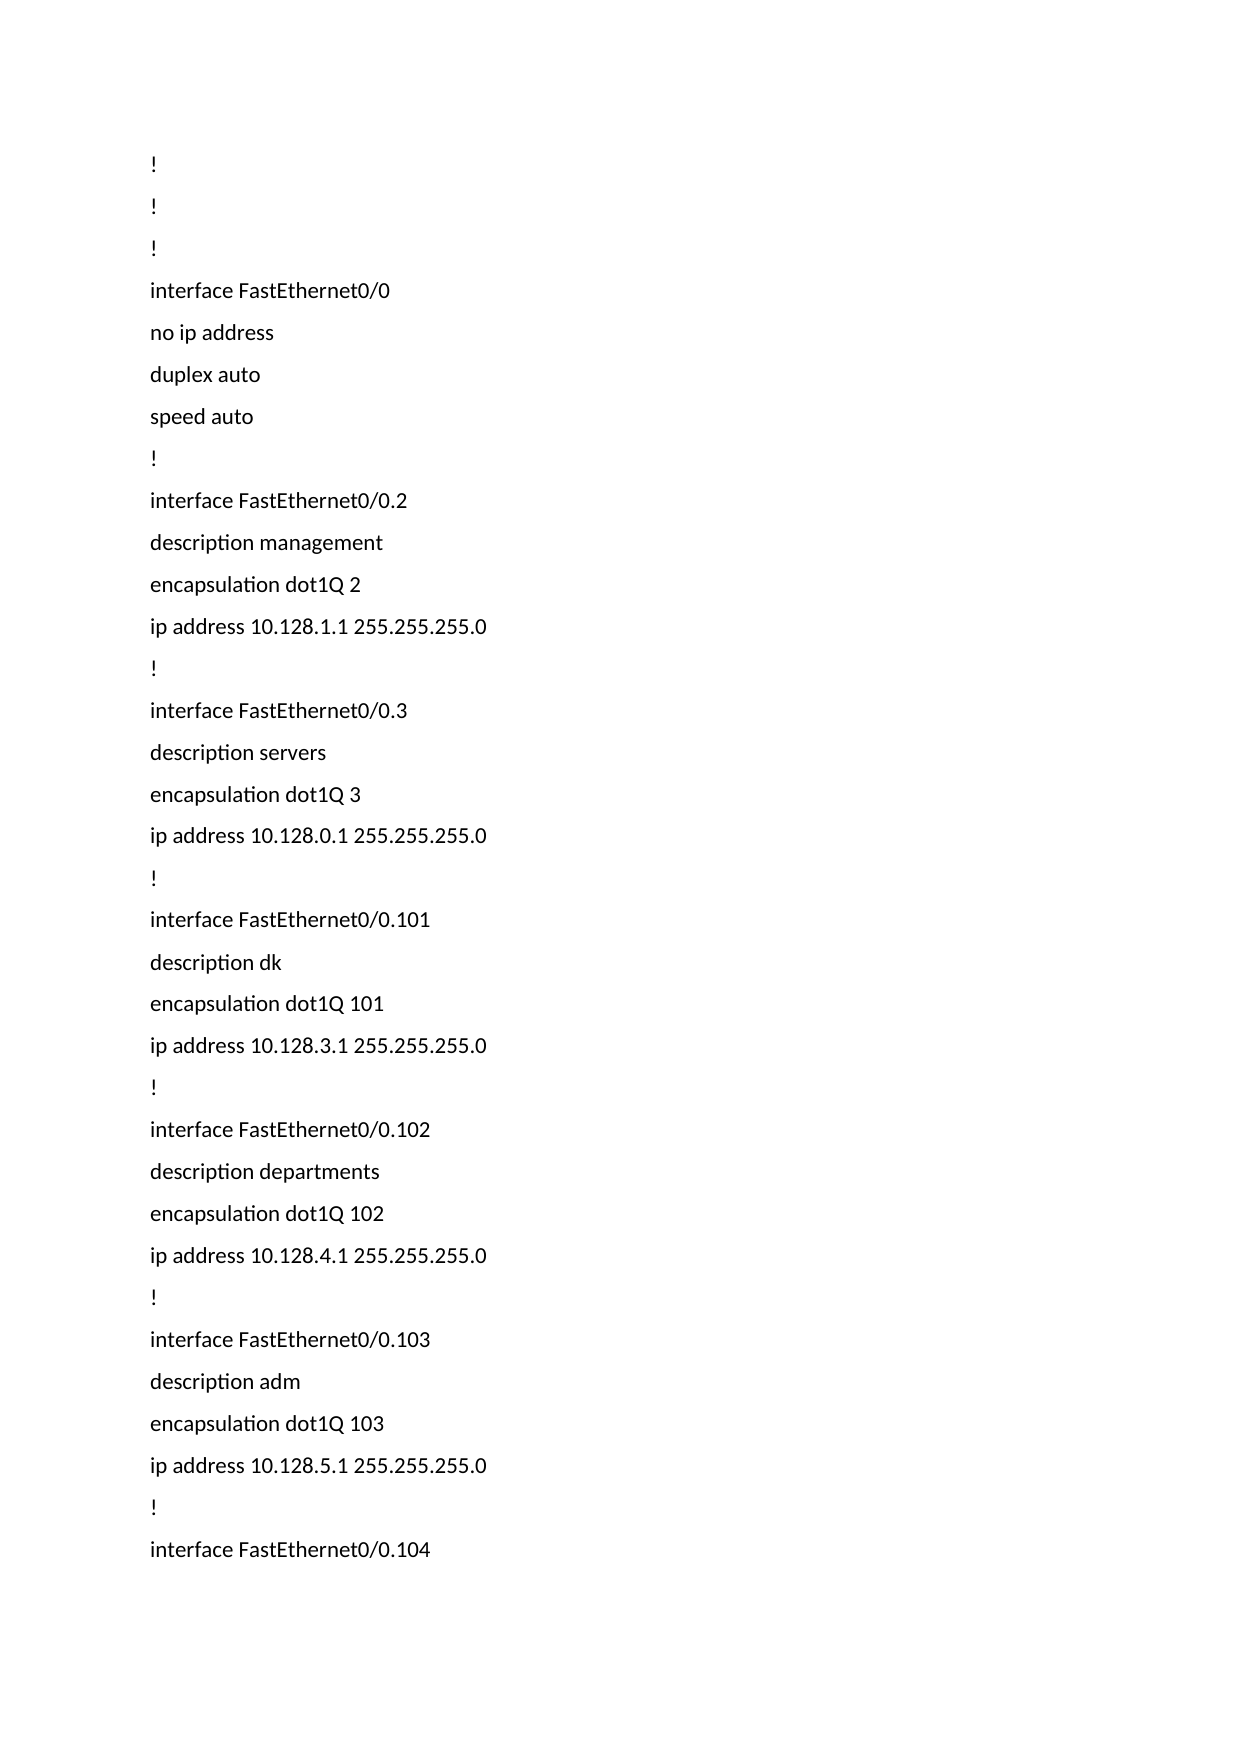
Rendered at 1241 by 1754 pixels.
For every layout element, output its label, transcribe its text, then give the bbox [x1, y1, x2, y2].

text description adm [150, 1367, 1090, 1395]
text ! [150, 444, 1090, 472]
text ip address 10.128.3.1 255.255.255.0 [150, 1032, 1090, 1059]
text encapsulation dot1Q 102 [150, 1199, 1090, 1227]
text interface FastEthernet0/0.104 [150, 1535, 1090, 1563]
text description servers [150, 738, 1090, 766]
text ! [150, 864, 1090, 892]
text no ip address [150, 318, 1090, 346]
text ip address 10.128.1.1 255.255.255.0 [150, 612, 1090, 640]
text interface FastEthernet0/0.101 [150, 906, 1090, 934]
text encapsulation dot1Q 101 [150, 989, 1090, 1018]
text duplex auto [150, 360, 1090, 388]
text encapsulation dot1Q 2 [150, 570, 1090, 598]
text interface FastEthernet0/0.3 [150, 696, 1090, 724]
text description dk [150, 948, 1090, 976]
text ! [150, 234, 1090, 262]
text encapsulation dot1Q 103 [150, 1409, 1090, 1437]
text ip address 10.128.4.1 255.255.255.0 [150, 1241, 1090, 1269]
text ! [150, 654, 1090, 682]
text interface FastEthernet0/0.2 [150, 486, 1090, 514]
text ip address 10.128.0.1 255.255.255.0 [150, 822, 1090, 850]
text ! [150, 1073, 1090, 1102]
text ! [150, 1283, 1090, 1311]
text ! [150, 192, 1090, 220]
text ! [150, 1493, 1090, 1521]
text speed auto [150, 402, 1090, 430]
text description departments [150, 1157, 1090, 1186]
text ip address 10.128.5.1 255.255.255.0 [150, 1451, 1090, 1479]
text description management [150, 528, 1090, 556]
text interface FastEthernet0/0.102 [150, 1116, 1090, 1143]
text interface FastEthernet0/0 [150, 276, 1090, 304]
text ! [150, 150, 1090, 178]
text encapsulation dot1Q 3 [150, 780, 1090, 808]
text interface FastEthernet0/0.103 [150, 1325, 1090, 1353]
